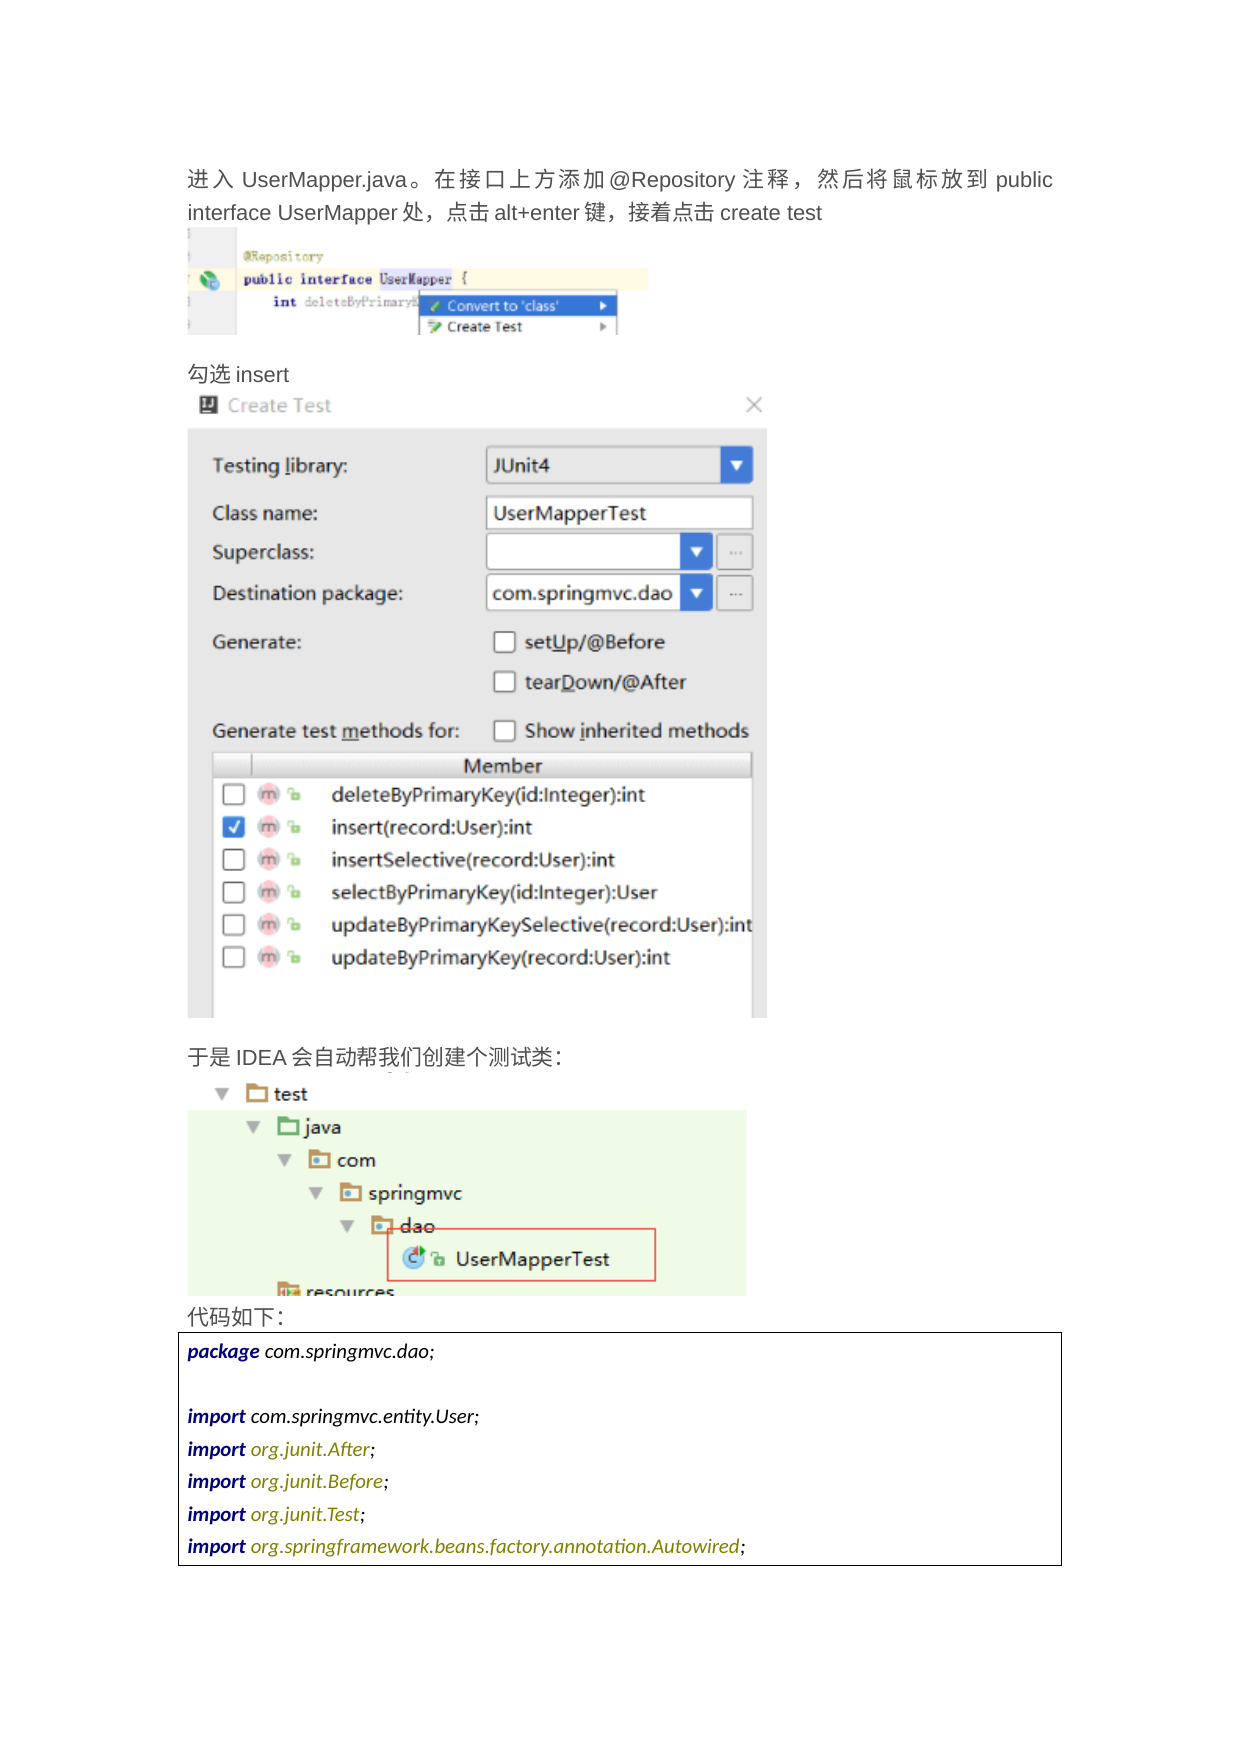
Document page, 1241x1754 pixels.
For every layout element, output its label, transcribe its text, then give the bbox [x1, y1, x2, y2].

picture [187, 389, 768, 1018]
picture [187, 1072, 747, 1296]
text 代码如下： [187, 1299, 1053, 1332]
text 勾选insert [187, 357, 1053, 389]
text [179, 1333, 1061, 1565]
text 于是IDEA会自动帮我们创建个测试类： [187, 1039, 1053, 1072]
text 进入UserMapper.java。在接口上方添加@Repository注释，然后将鼠标放到public interface UserMapper处，点击alt+enter键，接着点击create test [187, 162, 1053, 227]
picture [187, 227, 649, 335]
